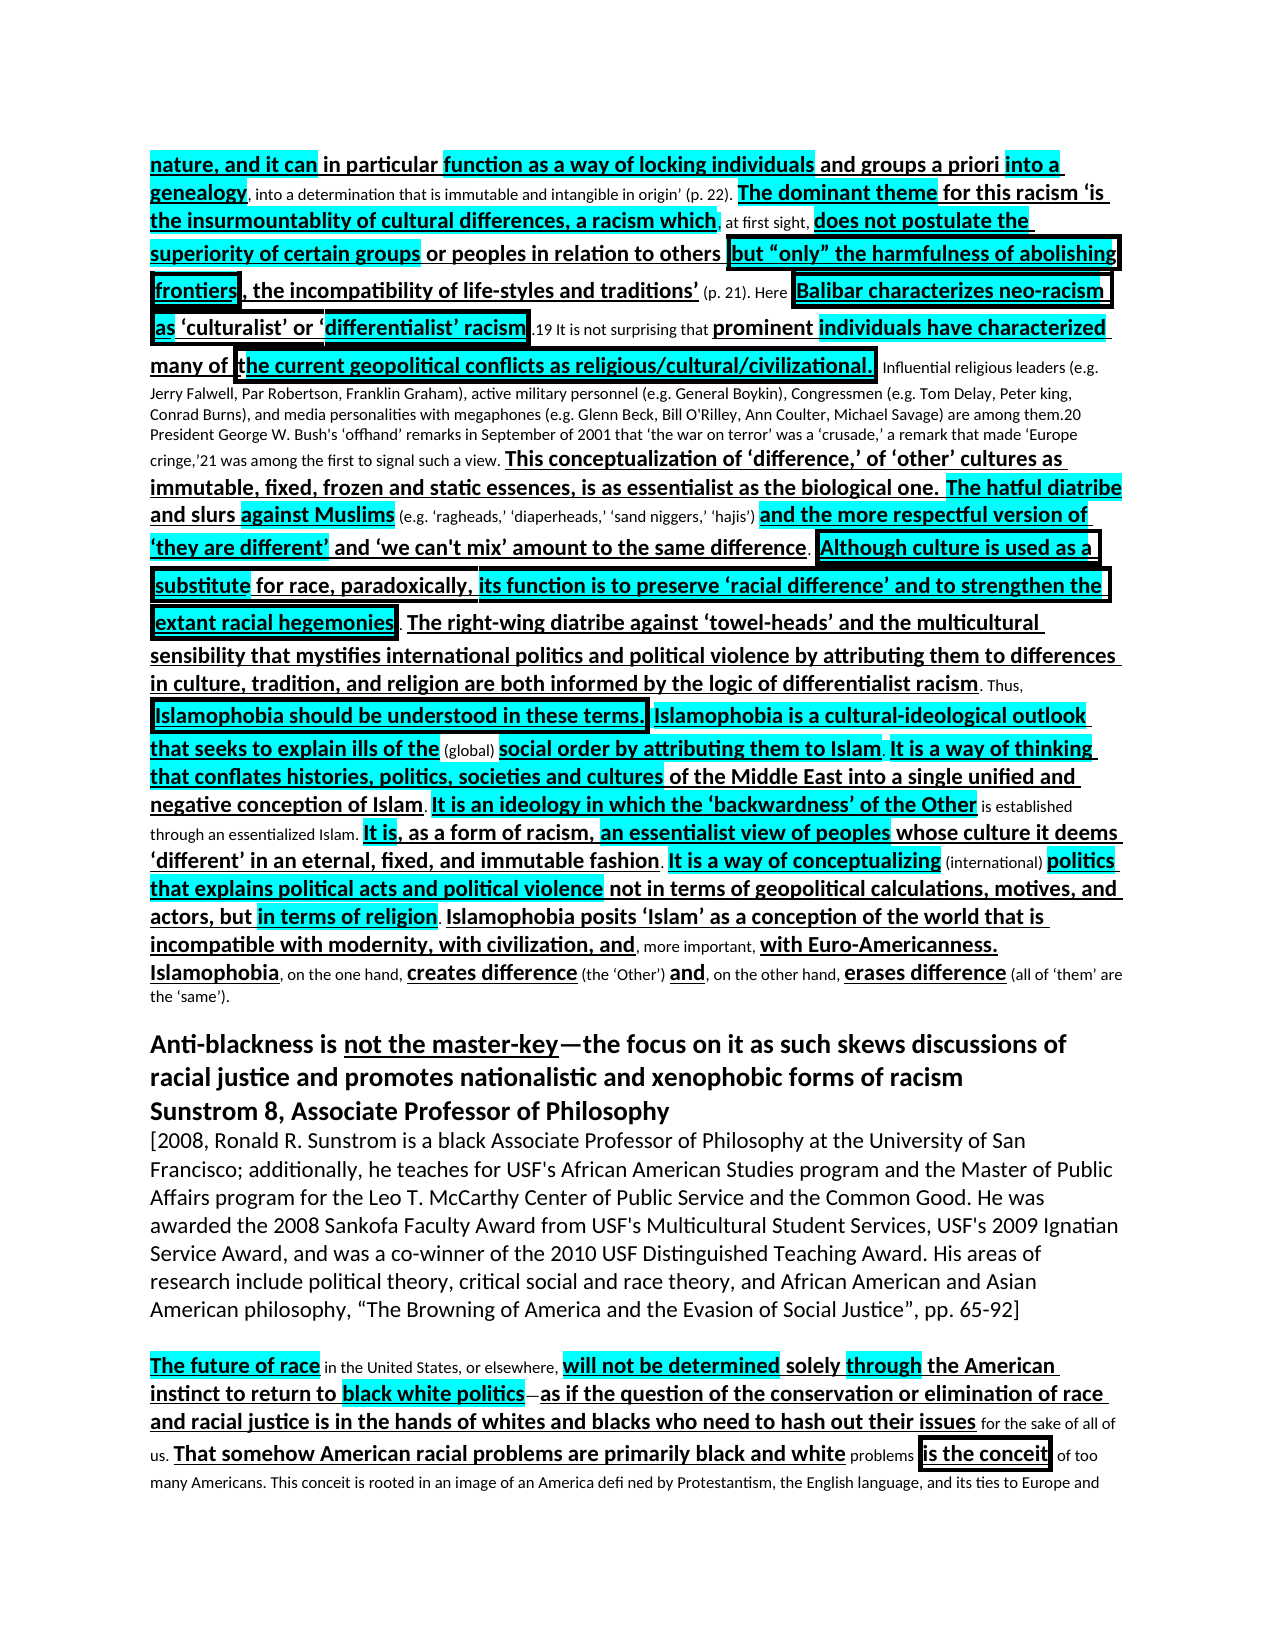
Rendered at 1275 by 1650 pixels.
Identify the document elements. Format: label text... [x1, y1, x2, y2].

text Sunstrom 8, Associate Professor of Philosophy [150, 1094, 1125, 1127]
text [150, 150, 1125, 1007]
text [150, 1351, 1125, 1493]
text [2008, Ronald R. Sunstrom is a black Associate Professor of Philosophy at the University of San Francisco; additionally, he teaches for USF's African American Studies program and the Master of Public Affairs program for the Leo T. McCarthy Center of Public Service and the Common Good. He was awarded the 2008 Sankofa Faculty Award from USF's Multicultural Student Services, USF's 2009 Ignatian Service Award, and was a co-winner of the 2010 USF Distinguished Teaching Award. His areas of research include political theory, critical social and race theory, and African American and Asian American philosophy, “The Browning of America and the Evasion of Social Justice”, pp. 65-92] [150, 1127, 1125, 1323]
subtitle Anti-blackness is not the master-key—the focus on it as such skews discussions of racial justice and promotes nationalistic and xenophobic forms of racism [150, 1028, 1125, 1094]
